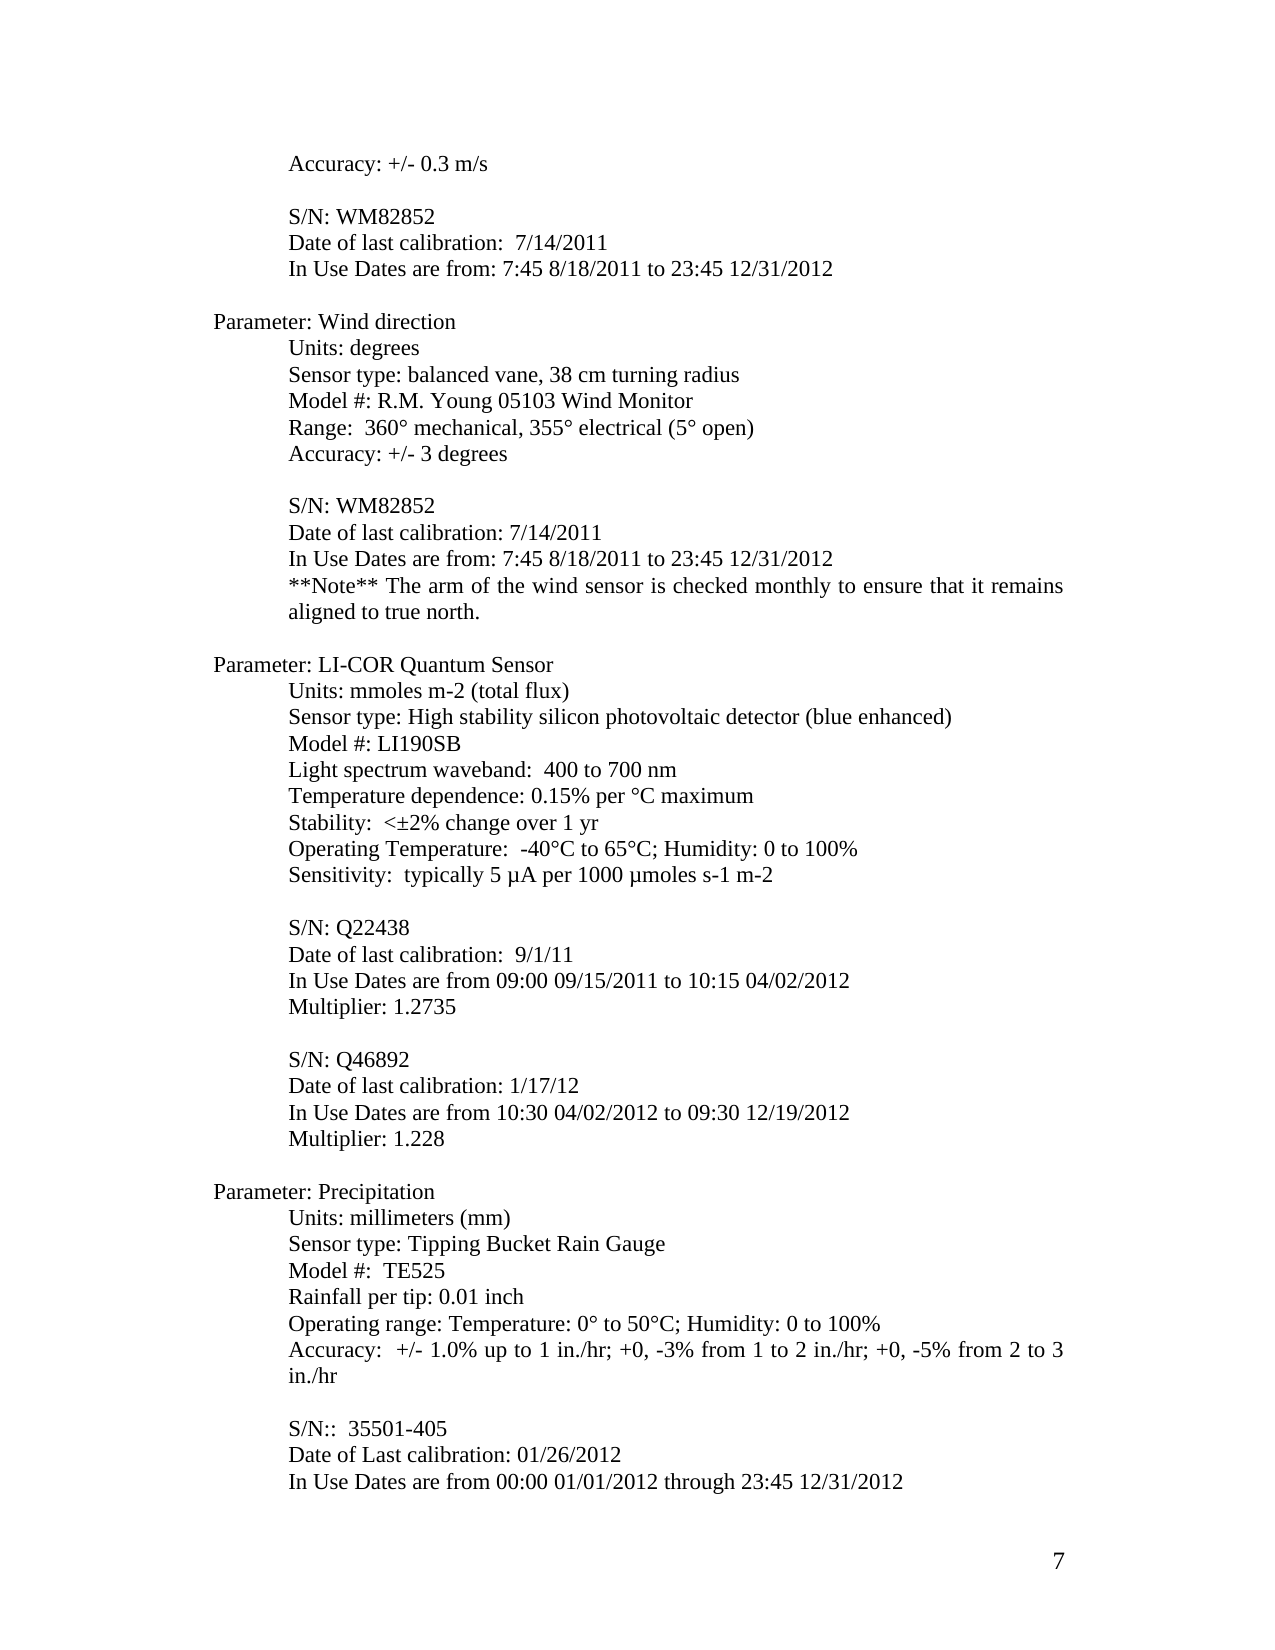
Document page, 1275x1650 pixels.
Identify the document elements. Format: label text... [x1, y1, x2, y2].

text Accuracy: +/- 1.0% up to 1 in./hr; +0, -3% from 1 to 2 in./hr; +0, -5% from 2 to 3 in./hr [288, 1336, 1065, 1389]
text Stability: <±2% change over 1 yr [288, 809, 1065, 835]
text Sensor type: balanced vane, 38 cm turning radius [288, 361, 1065, 387]
text Light spectrum waveband: 400 to 700 nm [288, 756, 1065, 782]
text In Use Dates are from 09:00 09/15/2011 to 10:15 04/02/2012 [288, 967, 1065, 993]
text Date of last calibration: 7/14/2011 [288, 229, 1065, 255]
text In Use Dates are from: 7:45 8/18/2011 to 23:45 12/31/2012 [288, 255, 1065, 282]
text Parameter: Precipitation [213, 1178, 1065, 1204]
text S/N:: 35501-405 [288, 1415, 1065, 1441]
text Multiplier: 1.228 [288, 1125, 1065, 1151]
text Model #: R.M. Young 05103 Wind Monitor [288, 387, 1065, 413]
text S/N: WM82852 [288, 493, 1065, 519]
text Range: 360° mechanical, 355° electrical (5° open) [288, 413, 1065, 440]
text S/N: WM82852 [288, 203, 1065, 229]
text S/N: Q46892 [288, 1046, 1065, 1072]
text Accuracy: +/- 3 degrees [288, 440, 1065, 466]
text Parameter: Wind direction [213, 308, 1065, 334]
text Sensor type: Tipping Bucket Rain Gauge [288, 1231, 1065, 1257]
text Date of last calibration: 9/1/11 [288, 941, 1065, 967]
text Model #: TE525 [288, 1257, 1065, 1283]
text Parameter: LI-COR Quantum Sensor [213, 651, 1065, 677]
text S/N: Q22438 [288, 914, 1065, 941]
text **Note** The arm of the wind sensor is checked monthly to ensure that it remains aligned to true north. [288, 572, 1065, 624]
text Rainfall per tip: 0.01 inch [288, 1283, 1065, 1309]
text Units: mmoles m-2 (total flux) [288, 677, 1065, 703]
text In Use Dates are from: 7:45 8/18/2011 to 23:45 12/31/2012 [288, 545, 1065, 572]
text In Use Dates are from 00:00 01/01/2012 through 23:45 12/31/2012 [288, 1468, 1065, 1494]
text Operating Temperature: -40°C to 65°C; Humidity: 0 to 100% [288, 835, 1065, 862]
text Sensor type: High stability silicon photovoltaic detector (blue enhanced) [288, 703, 1065, 730]
text Multiplier: 1.2735 [288, 993, 1065, 1020]
text Accuracy: +/- 0.3 m/s [288, 150, 1065, 176]
text Date of Last calibration: 01/26/2012 [288, 1441, 1065, 1468]
text Date of last calibration: 1/17/12 [288, 1072, 1065, 1099]
text Date of last calibration: 7/14/2011 [288, 519, 1065, 545]
text Units: degrees [288, 334, 1065, 361]
text In Use Dates are from 10:30 04/02/2012 to 09:30 12/19/2012 [288, 1099, 1065, 1125]
text Temperature dependence: 0.15% per °C maximum [288, 782, 1065, 809]
text Sensitivity: typically 5 µA per 1000 µmoles s-1 m-2 [288, 862, 1065, 888]
text Units: millimeters (mm) [288, 1204, 1065, 1231]
text Model #: LI190SB [288, 730, 1065, 756]
text Operating range: Temperature: 0° to 50°C; Humidity: 0 to 100% [288, 1309, 1065, 1336]
